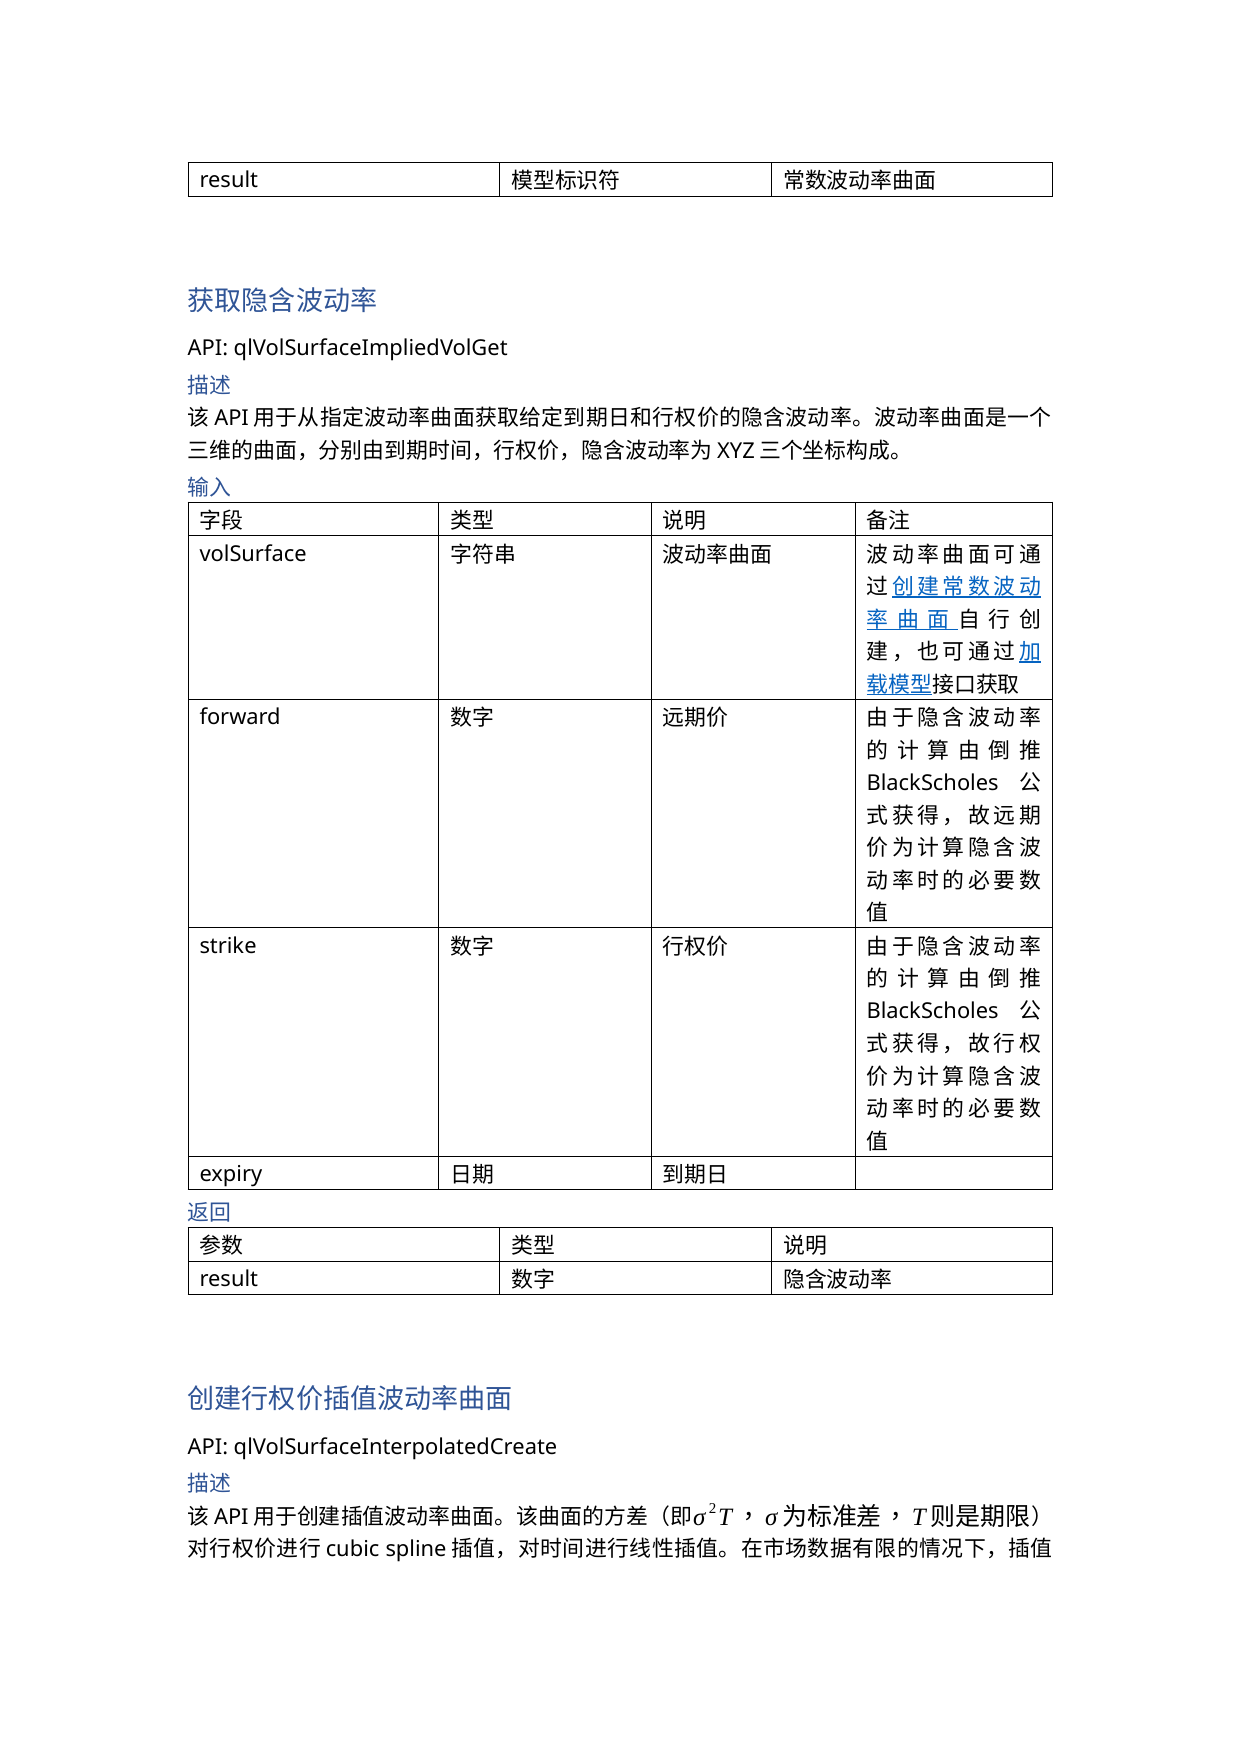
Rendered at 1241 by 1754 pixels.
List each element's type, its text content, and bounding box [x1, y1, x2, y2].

table_cell 由于隐含波动率的计算由倒推BlackScholes公式获得，故远期价为计算隐含波动率时的必要数值 [856, 700, 1052, 927]
table_cell forward [189, 700, 438, 927]
table_cell 由于隐含波动率的计算由倒推BlackScholes公式获得，故行权价为计算隐含波动率时的必要数值 [856, 928, 1052, 1156]
table_cell [856, 1157, 1052, 1189]
table_header 说明 [652, 503, 855, 535]
text 该API用于从指定波动率曲面获取给定到期日和行权价的隐含波动率。波动率曲面是一个三维的曲面，分别由到期时间，行权价，隐含波动率为XYZ三个坐标构成。 [187, 400, 1053, 465]
table_cell expiry [189, 1157, 438, 1189]
table_cell 隐含波动率 [772, 1262, 1052, 1294]
table_cell 波动率曲面可通过创建常数波动率曲面自行创建，也可通过加载模型接口获取 [856, 536, 1052, 699]
table_cell 到期日 [652, 1157, 855, 1189]
subtitle 描述 [187, 1466, 1053, 1498]
subtitle 输入 [187, 469, 1053, 502]
table_cell 波动率曲面 [652, 536, 855, 699]
table_cell result [189, 1262, 499, 1294]
table_header 参数 [189, 1228, 499, 1261]
text API: qlVolSurfaceInterpolatedCreate [187, 1429, 1053, 1462]
table_cell strike [189, 928, 438, 1156]
table_cell 字符串 [439, 536, 651, 699]
table_header 字段 [189, 503, 438, 535]
table_cell volSurface [189, 536, 438, 699]
table_header 说明 [772, 1228, 1052, 1261]
text API: qlVolSurfaceImpliedVolGet [187, 331, 1053, 363]
subtitle 创建行权价插值波动率曲面 [187, 1364, 1053, 1429]
table_cell result [189, 163, 499, 196]
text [187, 1498, 1053, 1563]
table_header 类型 [439, 503, 651, 535]
table_header 类型 [500, 1228, 771, 1261]
table_cell 远期价 [652, 700, 855, 927]
subtitle 返回 [187, 1194, 1053, 1227]
subtitle 描述 [187, 367, 1053, 400]
table_cell 数字 [500, 1262, 771, 1294]
table_cell 常数波动率曲面 [772, 163, 1052, 196]
table_cell 模型标识符 [500, 163, 771, 196]
subtitle 获取隐含波动率 [187, 266, 1053, 331]
table_cell 日期 [439, 1157, 651, 1189]
table_cell 行权价 [652, 928, 855, 1156]
table_cell 数字 [439, 928, 651, 1156]
table_header 备注 [856, 503, 1052, 535]
table_cell 数字 [439, 700, 651, 927]
